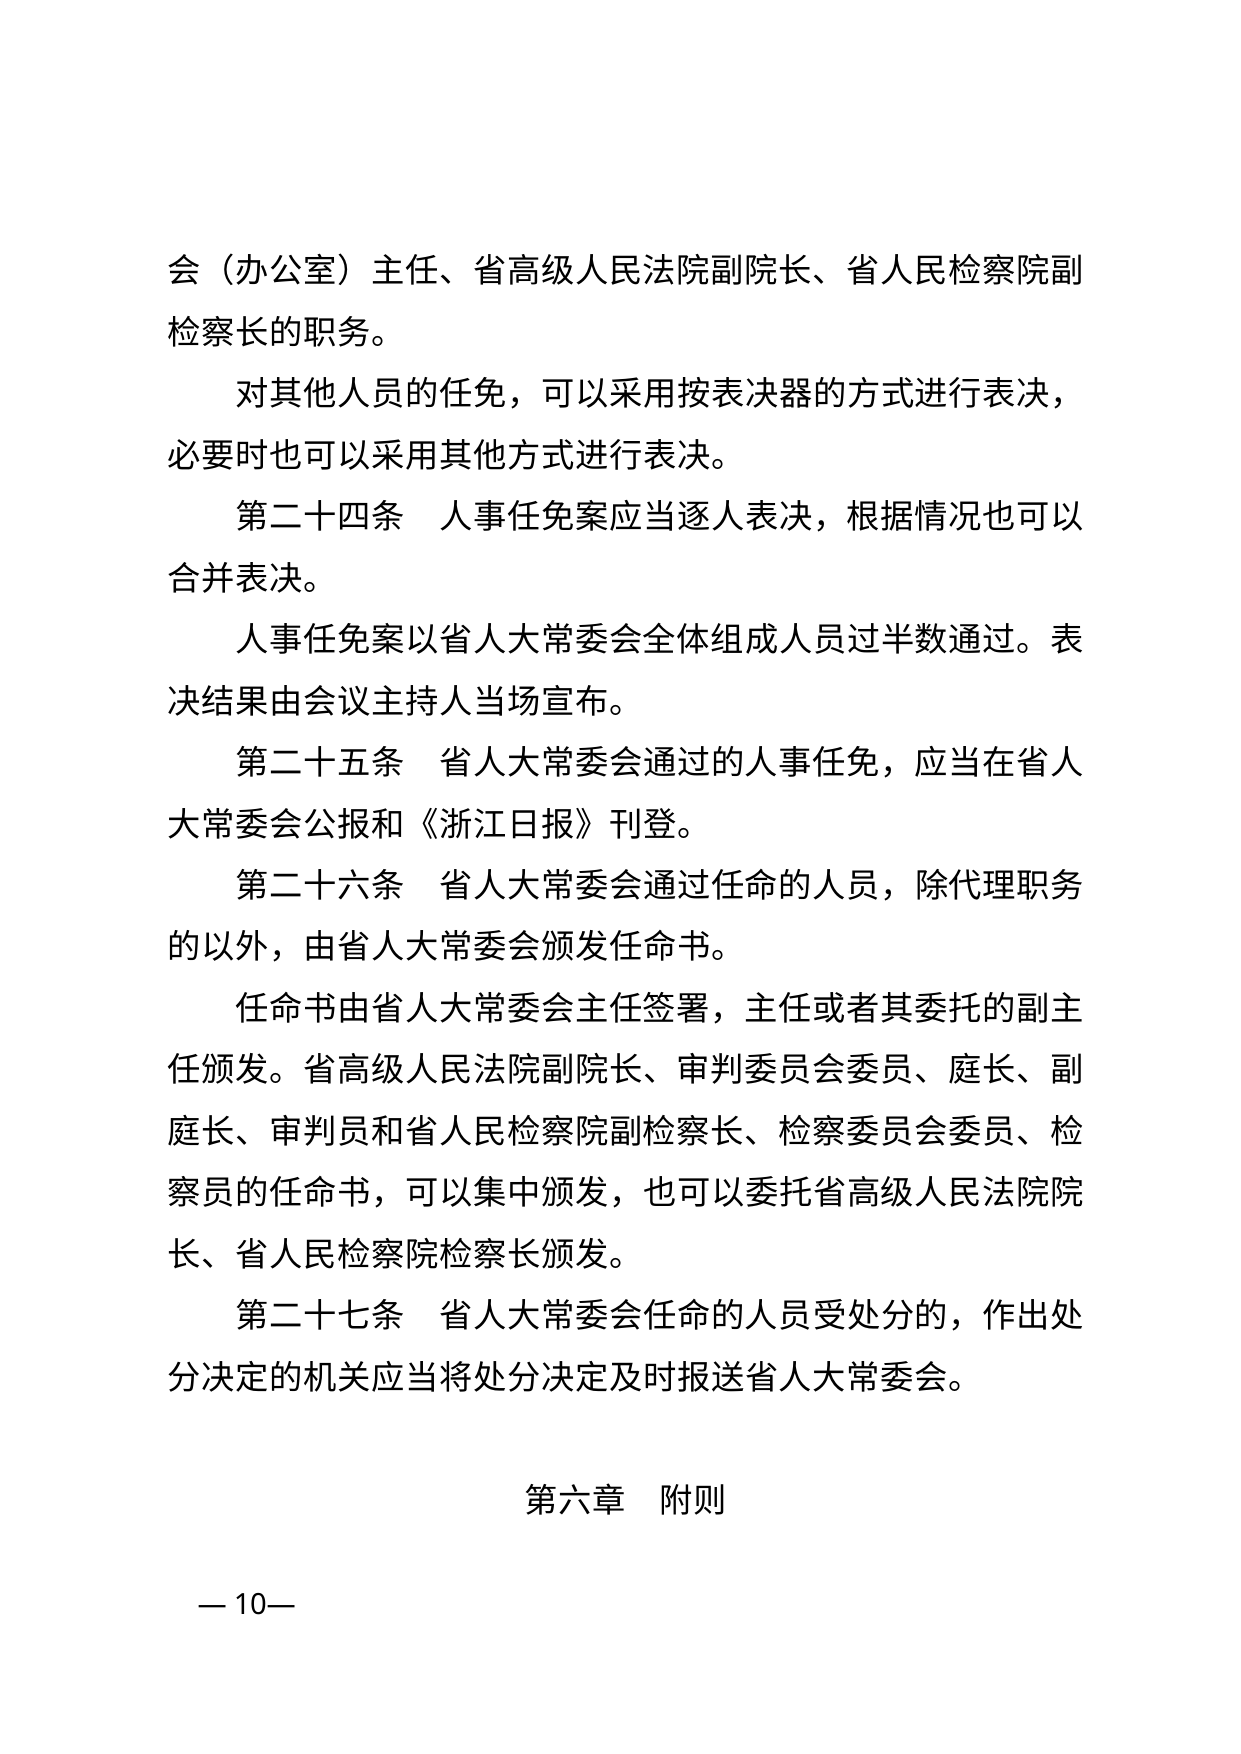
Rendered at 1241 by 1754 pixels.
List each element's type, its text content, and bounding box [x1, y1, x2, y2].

text 第二十五条 省人大常委会通过的人事任免，应当在省人大常委会公报和《浙江日报》刊登。 [168, 729, 1084, 852]
text 第二十四条 人事任免案应当逐人表决，根据情况也可以合并表决。 [168, 483, 1084, 606]
text 任命书由省人大常委会主任签署，主任或者其委托的副主任颁发。省高级人民法院副院长、审判委员会委员、庭长、副庭长、审判员和省人民检察院副检察长、检察委员会委员、检察员的任命书，可以集中颁发，也可以委托省高级人民法院院长、省人民检察院检察长颁发。 [168, 975, 1084, 1282]
text 人事任免案以省人大常委会全体组成人员过半数通过。表决结果由会议主持人当场宣布。 [168, 606, 1084, 729]
text 第二十六条 省人大常委会通过任命的人员，除代理职务的以外，由省人大常委会颁发任命书。 [168, 852, 1084, 975]
text 第六章 附则 [168, 1467, 1084, 1528]
text 第二十七条 省人大常委会任命的人员受处分的，作出处分决定的机关应当将处分决定及时报送省人大常委会。 [168, 1282, 1084, 1405]
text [168, 238, 1084, 361]
text 对其他人员的任免，可以采用按表决器的方式进行表决，必要时也可以采用其他方式进行表决。 [168, 361, 1084, 483]
